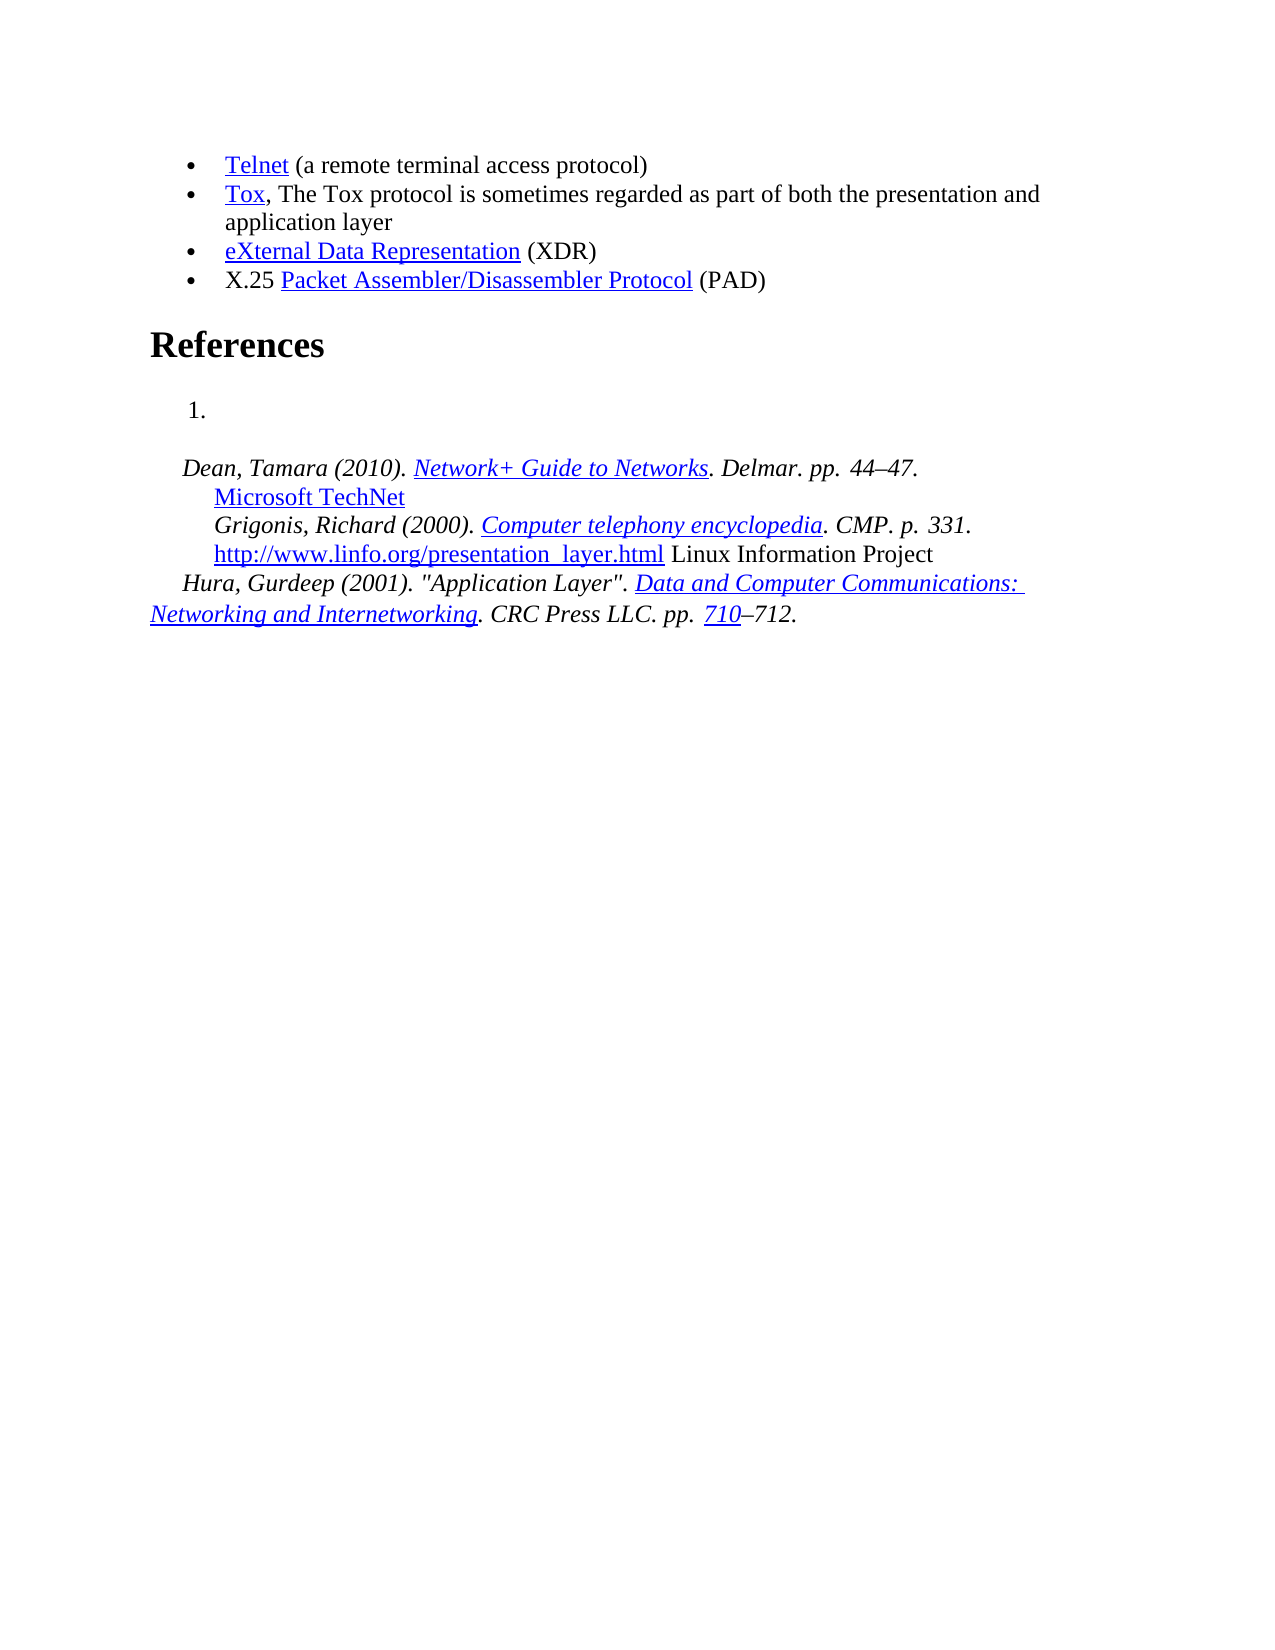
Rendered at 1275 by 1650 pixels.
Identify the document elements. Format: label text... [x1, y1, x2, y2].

text   Microsoft TechNet [150, 482, 1125, 511]
list Telnet (a remote terminal access protocol) [187, 150, 1125, 179]
text  Dean, Tamara (2010). Network+ Guide to Networks. Delmar. pp. 44–47. [150, 453, 1125, 482]
text  Hura, Gurdeep (2001). "Application Layer". Data and Computer Communications: Networking and Internetworking. CRC Press LLC. pp. 710–712. [150, 568, 1125, 628]
text   Grigonis, Richard (2000). Computer telephony encyclopedia. CMP. p. 331. [150, 511, 1125, 539]
list eXternal Data Representation (XDR) [187, 236, 1125, 265]
text   http://www.linfo.org/presentation_layer.html Linux Information Project [150, 539, 1125, 568]
list X.25 Packet Assembler/Disassembler Protocol (PAD) [187, 265, 1125, 294]
text References [150, 323, 1125, 366]
list Tox, The Tox protocol is sometimes regarded as part of both the presentation and application layer [187, 179, 1125, 236]
